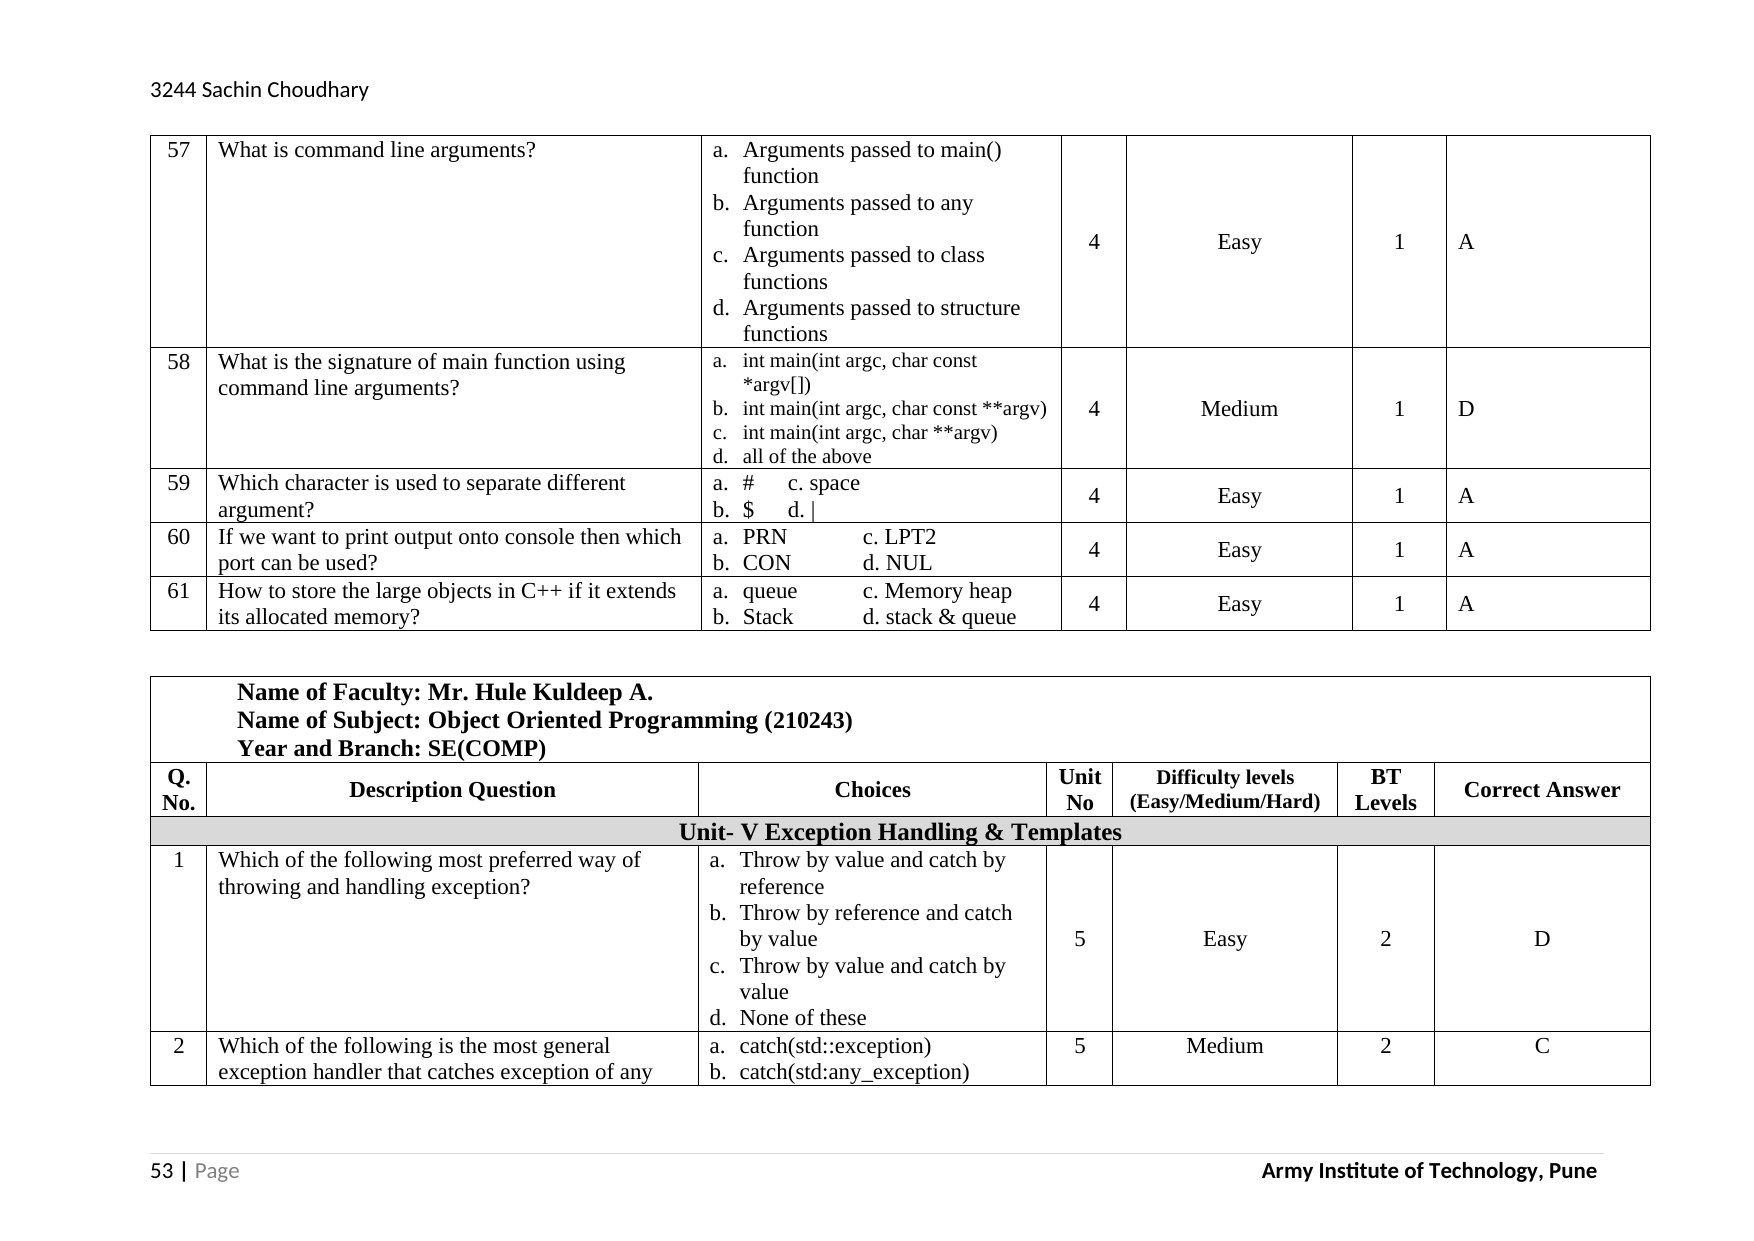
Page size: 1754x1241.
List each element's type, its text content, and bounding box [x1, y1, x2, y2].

table_cell 5 [1047, 846, 1112, 1031]
table_cell Unit No [1047, 763, 1112, 816]
table_cell 5 [1047, 1032, 1112, 1084]
table_cell A [1447, 523, 1650, 576]
table_cell int main(int argc, char const *argv[]) int main(int argc, char const **argv) int main(int argc, char **argv) all of the above [702, 348, 1061, 468]
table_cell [699, 1032, 1046, 1084]
table_cell A [1447, 136, 1650, 347]
table_cell Choices [699, 763, 1046, 816]
table_cell Q. No. [151, 763, 206, 816]
table_cell D [1447, 348, 1650, 468]
table_cell 60 [151, 523, 206, 576]
table_cell 4 [1062, 469, 1126, 522]
table_cell 4 [1062, 577, 1126, 629]
table_cell 1 [1353, 348, 1446, 468]
table_cell Unit- V Exception Handling & Templates [151, 817, 1650, 845]
table_cell Difficulty levels (Easy/Medium/Hard) [1113, 763, 1337, 816]
table_cell Which character is used to separate different argument? [207, 469, 701, 522]
table_cell Correct Answer [1435, 763, 1650, 816]
table_cell 1 [151, 846, 206, 1031]
table_cell 57 [151, 136, 206, 347]
table_cell Easy [1127, 577, 1352, 629]
table_cell 1 [1353, 523, 1446, 576]
table_cell 1 [1353, 469, 1446, 522]
table_cell Medium [1113, 1032, 1337, 1084]
table_cell What is command line arguments? [207, 136, 701, 347]
table_cell 59 [151, 469, 206, 522]
table_cell # c. space $ d. | [702, 469, 1061, 522]
table_cell 1 [1353, 577, 1446, 629]
table_cell Arguments passed to main() function Arguments passed to any function Arguments passed to class functions Arguments passed to structure functions [702, 136, 1061, 347]
table_cell A [1447, 469, 1650, 522]
table_cell 2 [1338, 846, 1434, 1031]
table_cell Easy [1113, 846, 1337, 1031]
table_cell 4 [1062, 523, 1126, 576]
table_header Name of Faculty: Mr. Hule Kuldeep A. Name of Subject: Object Oriented Programming (210243) Year and Branch: SE(COMP) [151, 677, 1650, 762]
table_cell PRN c. LPT2 CON d. NUL [702, 523, 1061, 576]
table_cell 61 [151, 577, 206, 629]
table_cell 4 [1062, 348, 1126, 468]
table_cell queue c. Memory heap Stack d. stack & queue [702, 577, 1061, 629]
table_cell Which of the following most preferred way of throwing and handling exception? [207, 846, 698, 1031]
table_cell If we want to print output onto console then which port can be used? [207, 523, 701, 576]
table_cell Description Question [207, 763, 698, 816]
table_cell 4 [1062, 136, 1126, 347]
table_cell BT Levels [1338, 763, 1434, 816]
table_cell 58 [151, 348, 206, 468]
table_cell Easy [1127, 136, 1352, 347]
table_cell C [1435, 1032, 1650, 1084]
table_cell Medium [1127, 348, 1352, 468]
table_cell D [1435, 846, 1650, 1031]
table_cell 2 [1338, 1032, 1434, 1084]
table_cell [207, 1032, 698, 1084]
table_cell How to store the large objects in C++ if it extends its allocated memory? [207, 577, 701, 629]
table_cell Easy [1127, 523, 1352, 576]
table_cell 2 [151, 1032, 206, 1084]
table_cell A [1447, 577, 1650, 629]
table_cell What is the signature of main function using command line arguments? [207, 348, 701, 468]
table_cell Easy [1127, 469, 1352, 522]
table_cell Throw by value and catch by reference Throw by reference and catch by value Throw by value and catch by value None of these [699, 846, 1046, 1031]
table_cell 1 [1353, 136, 1446, 347]
